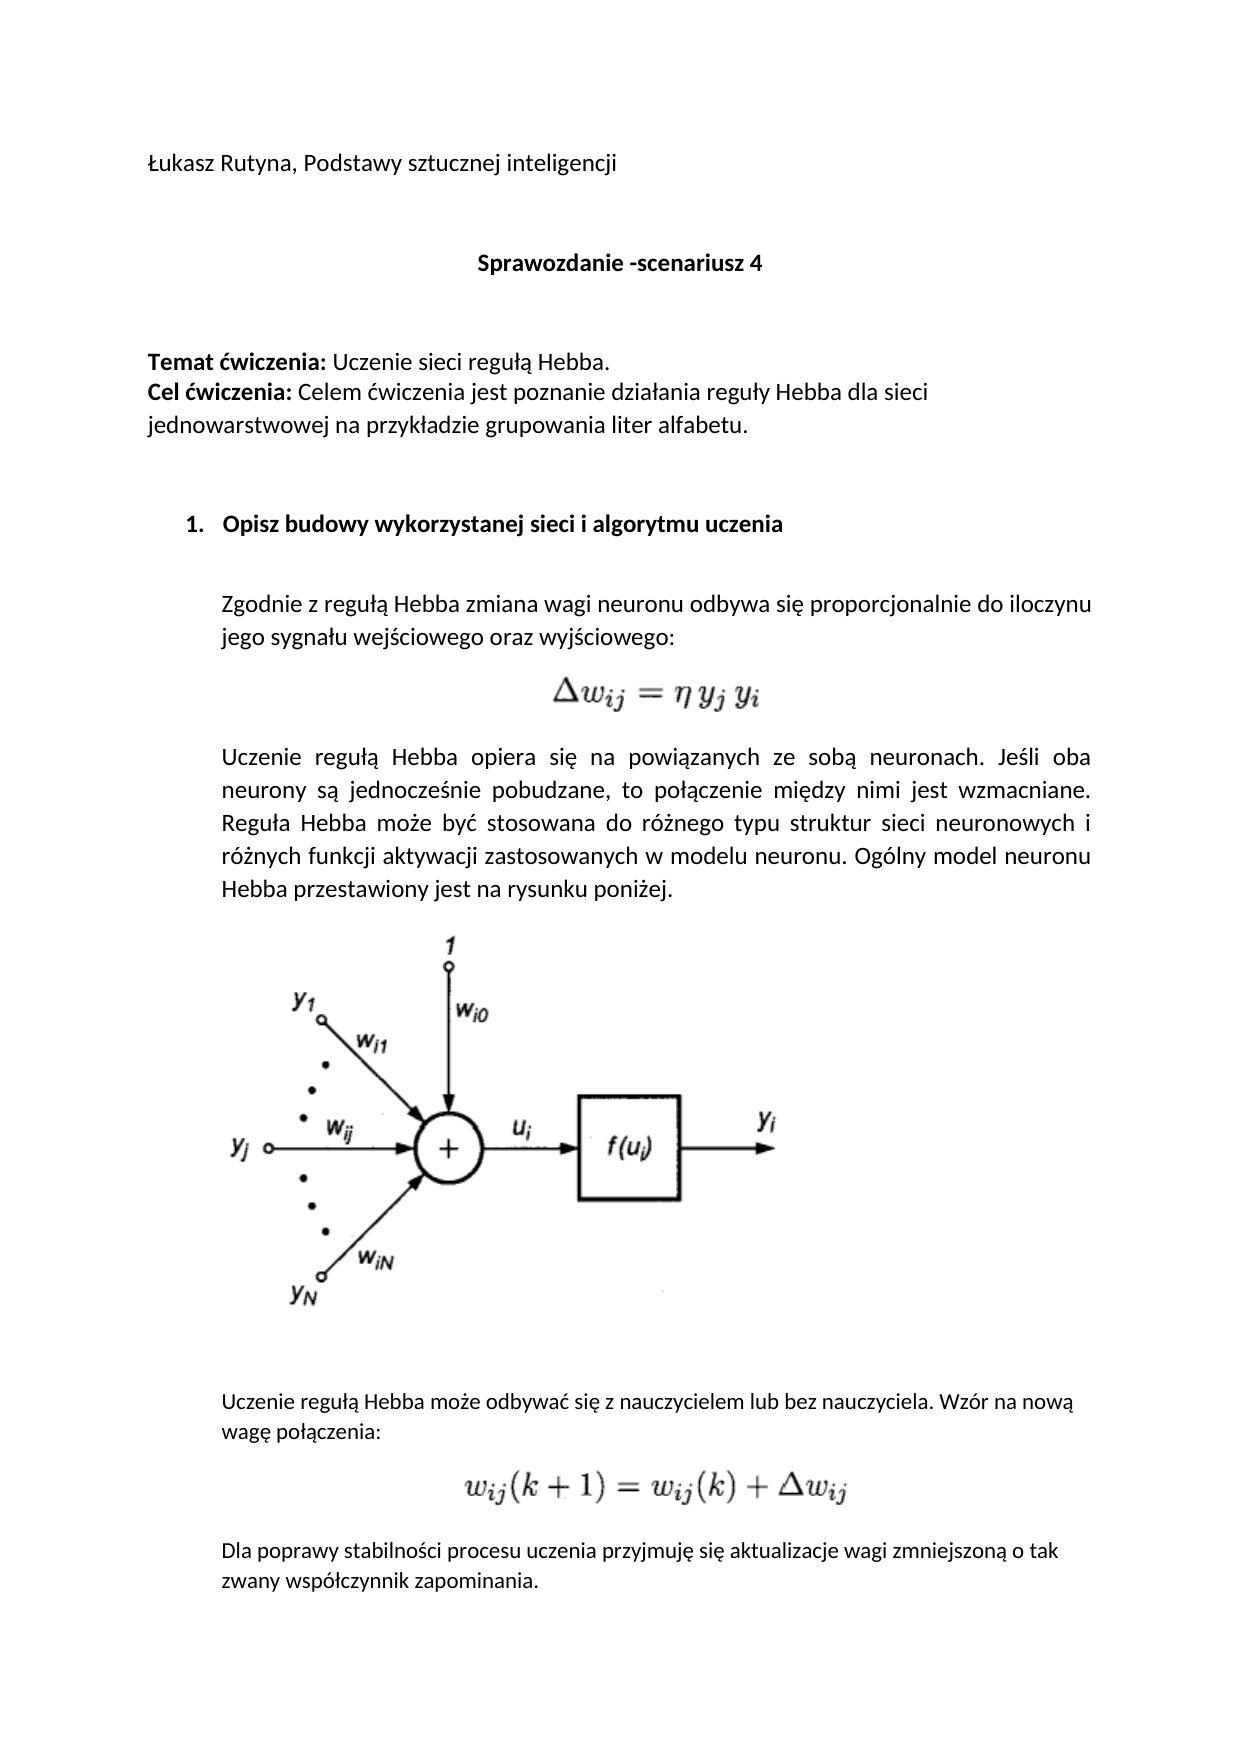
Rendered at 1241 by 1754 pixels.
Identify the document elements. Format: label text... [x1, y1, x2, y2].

text Cel ćwiczenia: Celem ćwiczenia jest poznanie działania reguły Hebba dla sieci jednowarstwowej na przykładzie grupowania liter alfabetu. [148, 376, 1093, 440]
text Uczenie regułą Hebba opiera się na powiązanych ze sobą neuronach. Jeśli oba neurony są jednocześnie pobudzane, to połączenie między nimi jest wzmacniane. Reguła Hebba może być stosowana do różnego typu struktur sieci neuronowych i różnych funkcji aktywacji zastosowanych w modelu neuronu. Ogólny model neuronu Hebba przestawiony jest na rysunku poniżej. [221, 742, 1093, 904]
text Zgodnie z regułą Hebba zmiana wagi neuronu odbywa się proporcjonalnie do iloczynu jego sygnału wejściowego oraz wyjściowego: [221, 589, 1093, 652]
picture [544, 671, 770, 723]
picture [453, 1464, 861, 1517]
text Sprawozdanie -scenariusz 4 [148, 247, 1093, 277]
text Łukasz Rutyna, Podstawy sztucznej inteligencji [148, 148, 1093, 178]
list Opisz budowy wykorzystanej sieci i algorytmu uczenia [185, 508, 1093, 539]
text Temat ćwiczenia: Uczenie sieci regułą Hebba. [148, 346, 1093, 376]
text Uczenie regułą Hebba może odbywać się z nauczycielem lub bez nauczyciela. Wzór na nową wagę połączenia: [221, 1387, 1093, 1445]
picture [221, 922, 794, 1322]
text Dla poprawy stabilności procesu uczenia przyjmuję się aktualizacje wagi zmniejszoną o tak zwany współczynnik zapominania. [221, 1536, 1093, 1594]
